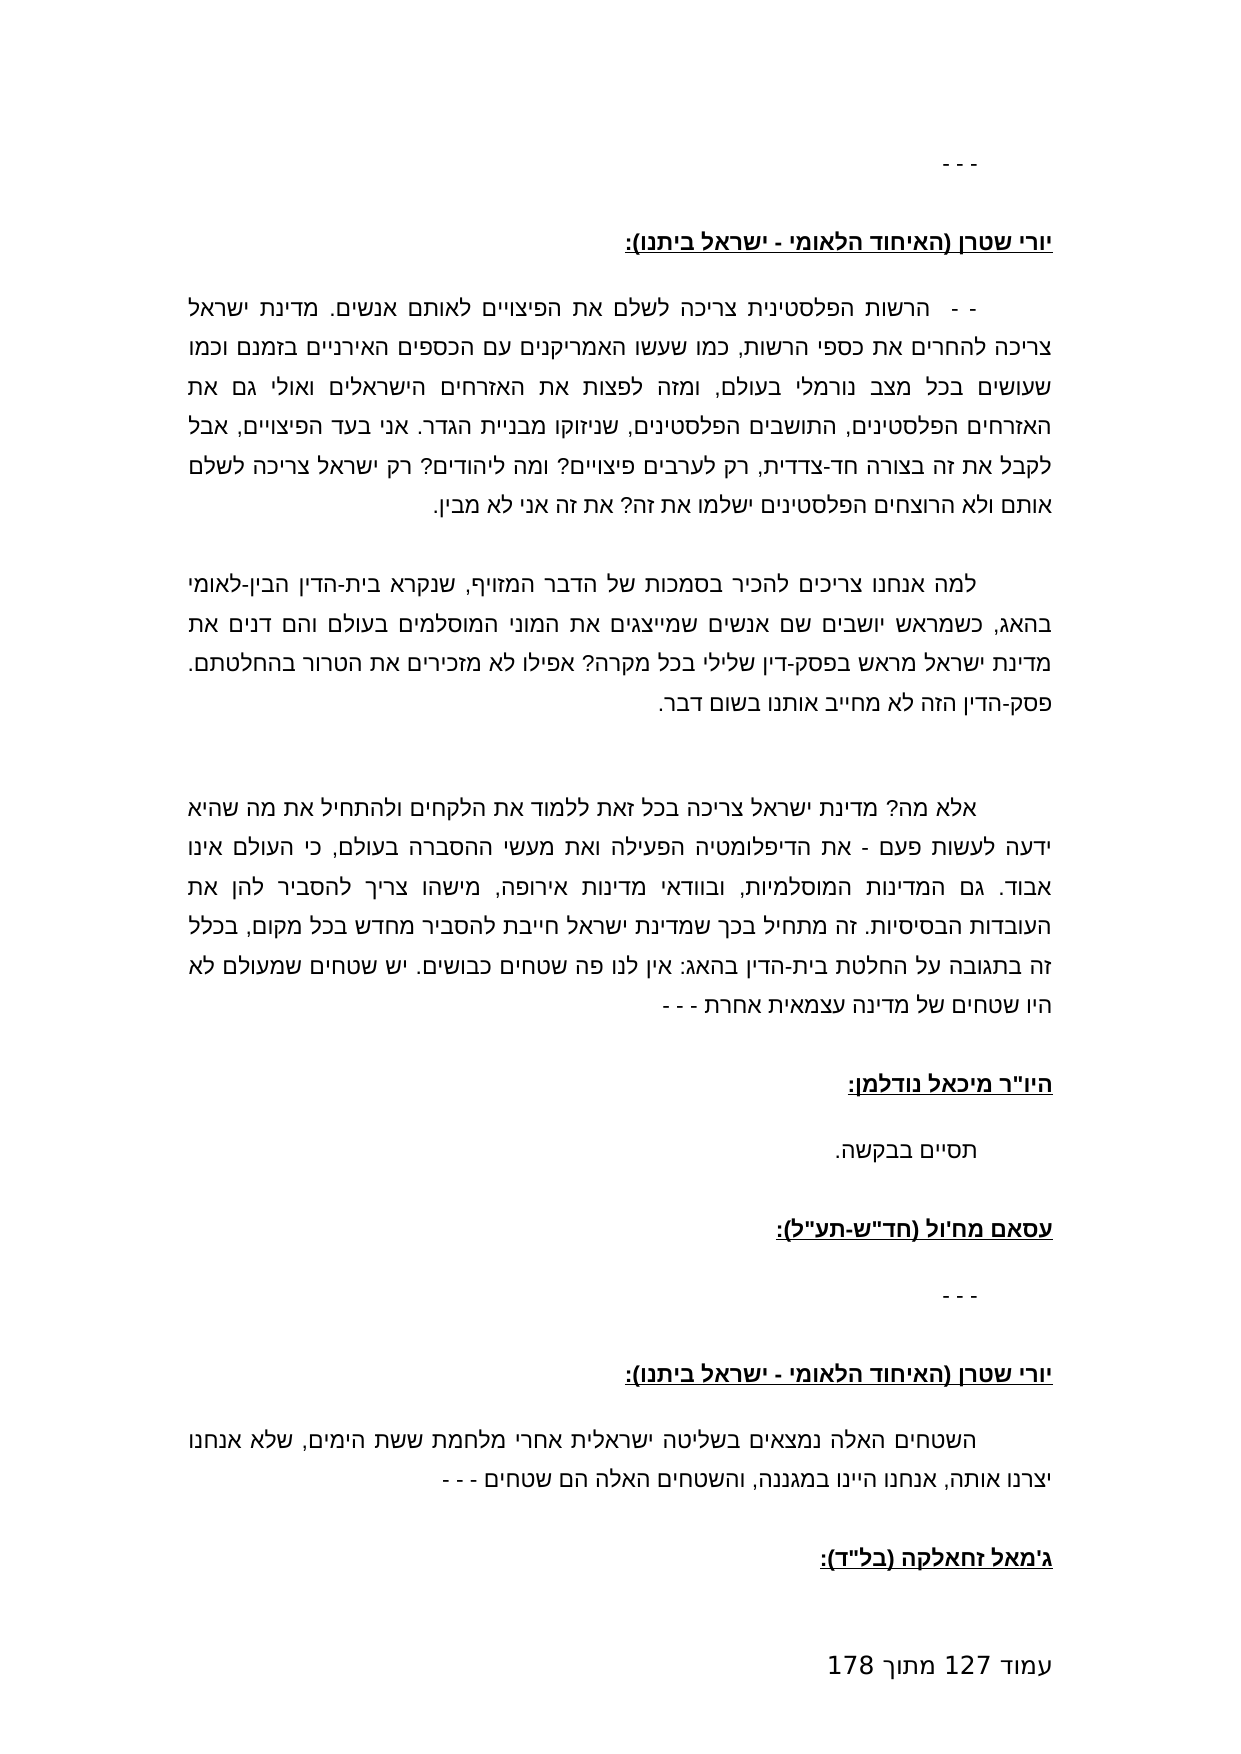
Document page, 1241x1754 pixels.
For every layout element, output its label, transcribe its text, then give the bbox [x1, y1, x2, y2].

text - - הרשות הפלסטינית צריכה לשלם את הפיצויים לאותם אנשים. מדינת ישראל צריכה להחרים את כספי הרשות, כמו שעשו האמריקנים עם הכספים האירניים בזמנם וכמו שעושים בכל מצב נורמלי בעולם, ומזה לפצות את האזרחים הישראלים ואולי גם את האזרחים הפלסטינים, התושבים הפלסטינים, שניזוקו מבניית הגדר. אני בעד הפיצויים, אבל לקבל את זה בצורה חד-צדדית, רק לערבים פיצויים? ומה ליהודים? רק ישראל צריכה לשלם אותם ולא הרוצחים הפלסטינים ישלמו את זה? את זה אני לא מבין. [187, 295, 1053, 518]
text - - - [187, 1282, 1053, 1308]
text אלא מה? מדינת ישראל צריכה בכל זאת ללמוד את הלקחים ולהתחיל את מה שהיא ידעה לעשות פעם - את הדיפלומטיה הפעילה ואת מעשי ההסברה בעולם, כי העולם אינו אבוד. גם המדינות המוסלמיות, ובוודאי מדינות אירופה, מישהו צריך להסביר להן את העובדות הבסיסיות. זה מתחיל בכך שמדינת ישראל חייבת להסביר מחדש בכל מקום, בכלל זה בתגובה על החלטת בית-הדין בהאג: אין לנו פה שטחים כבושים. יש שטחים שמעולם לא היו שטחים של מדינה עצמאית אחרת - - - [187, 795, 1053, 1019]
text היו"ר מיכאל נודלמן: [187, 1071, 1053, 1098]
text השטחים האלה נמצאים בשליטה ישראלית אחרי מלחמת ששת הימים, שלא אנחנו יצרנו אותה, אנחנו היינו במגננה, והשטחים האלה הם שטחים - - - [187, 1427, 1053, 1492]
text - - - [187, 150, 978, 176]
text תסיים בבקשה. [187, 1137, 1053, 1163]
text למה אנחנו צריכים להכיר בסמכות של הדבר המזויף, שנקרא בית-הדין הבין-לאומי בהאג, כשמראש יושבים שם אנשים שמייצגים את המוני המוסלמים בעולם והם דנים את מדינת ישראל מראש בפסק-דין שלילי בכל מקרה? אפילו לא מזכירים את הטרור בהחלטתם. פסק-הדין הזה לא מחייב אותנו בשום דבר. [187, 571, 1053, 716]
text ג'מאל זחאלקה (בל"ד): [187, 1545, 1053, 1571]
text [187, 1361, 1053, 1387]
text יורי שטרן (האיחוד הלאומי - ישראל ביתנו): [187, 229, 1053, 255]
text עסאם מח'ול (חד"ש-תע"ל): [187, 1216, 1053, 1242]
